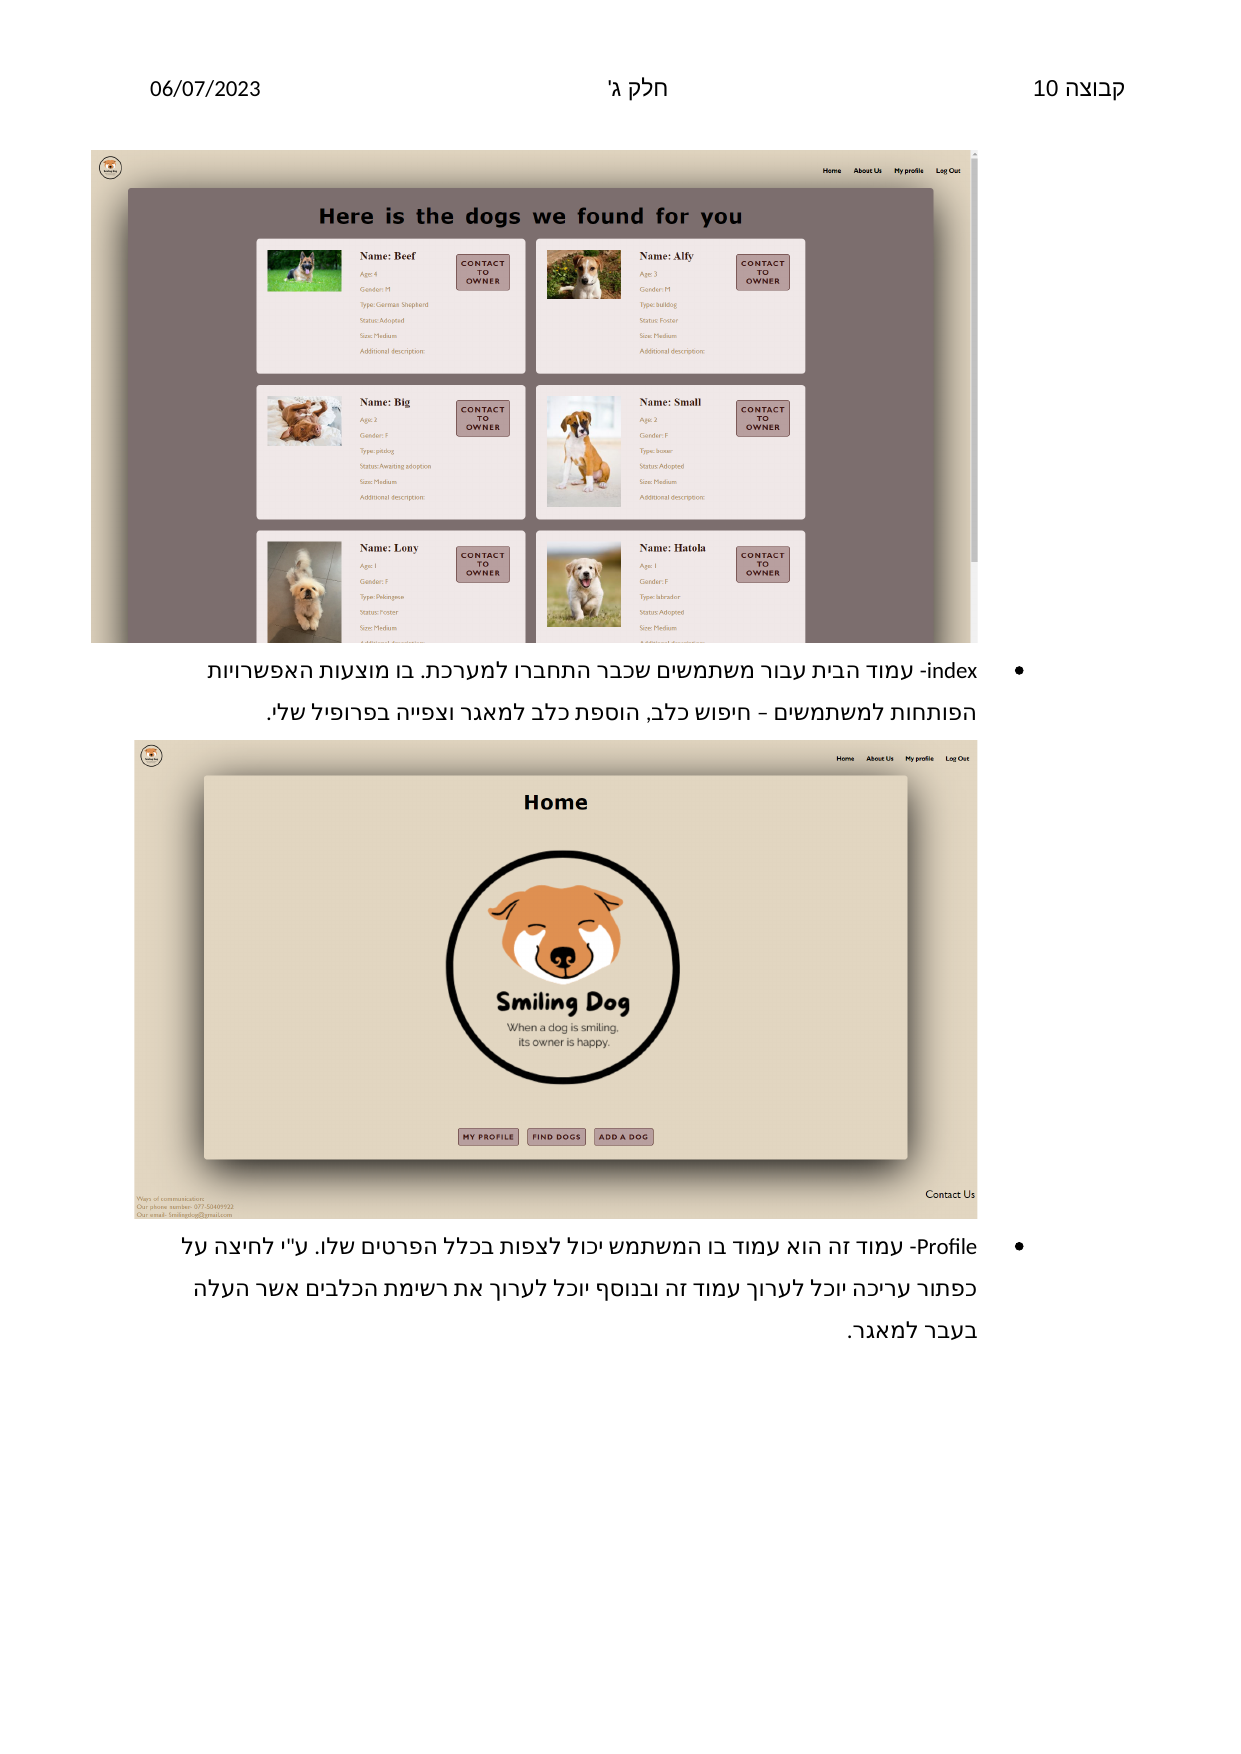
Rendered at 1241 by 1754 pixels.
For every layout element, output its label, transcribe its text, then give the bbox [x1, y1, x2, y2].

list index- עמוד הבית עבור משתמשים שכבר התחברו למערכת. בו מוצעות האפשרויות הפותחות למשתמשים – חיפוש כלב, הוספת כלב למאגר וצפייה בפרופיל שלי. [150, 656, 1015, 726]
list Profile- עמוד זה הוא עמוד בו המשתמש יכול לצפות בכלל הפרטים שלו. ע"י לחיצה על כפתור עריכה יוכל לערוך עמוד זה ובנוסף יוכל לערוך את רשימת הכלבים אשר העלה בעבר למאגר. [150, 1232, 1015, 1344]
picture [91, 150, 978, 643]
picture [134, 740, 978, 1219]
